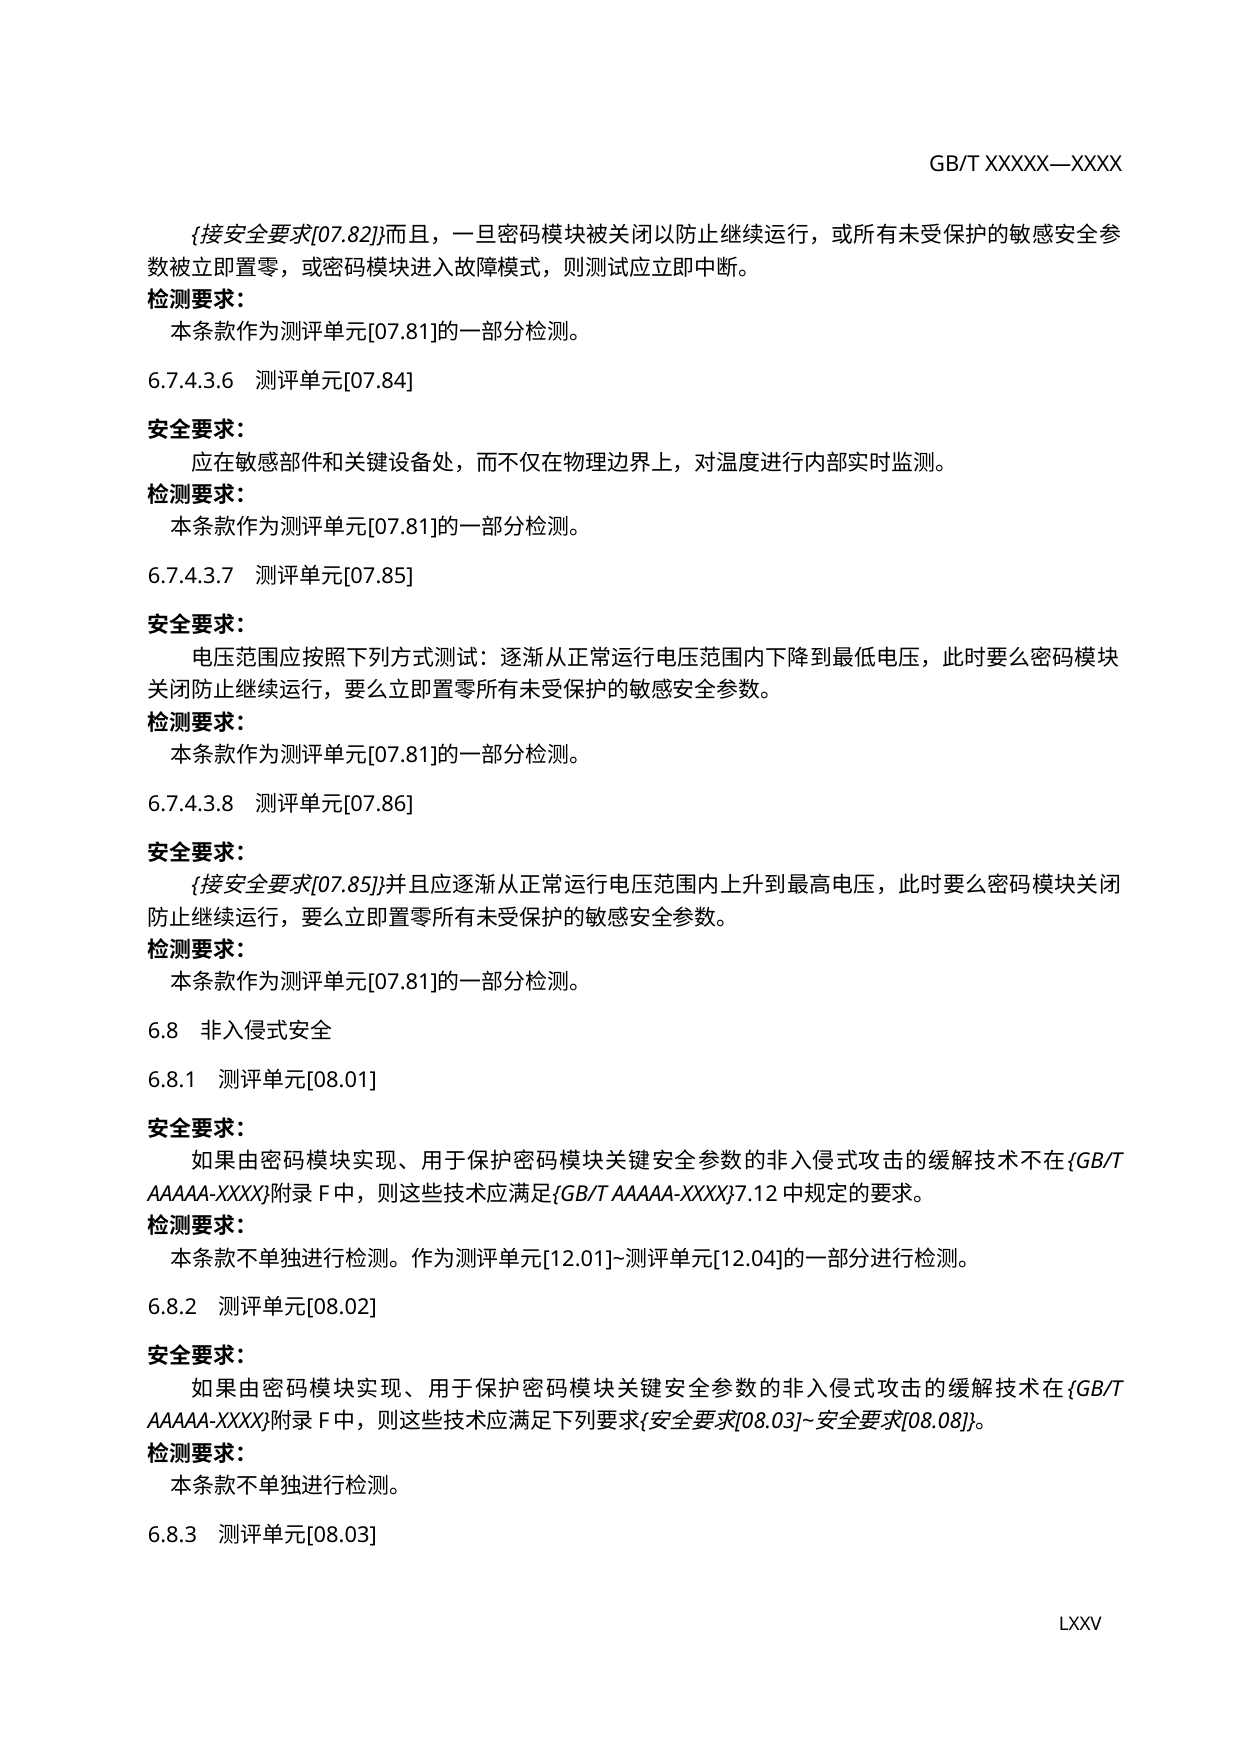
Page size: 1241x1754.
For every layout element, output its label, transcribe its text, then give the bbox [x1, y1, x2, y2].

text 本条款不单独进行检测。作为测评单元[12.01]~测评单元[12.04]的一部分进行检测。 [148, 1240, 1122, 1273]
text 检测要求： [148, 477, 1122, 509]
text 测评单元[07.85] [148, 558, 1122, 590]
text 测评单元[08.01] [148, 1062, 1122, 1094]
text 检测要求： [148, 282, 1122, 314]
text 如果由密码模块实现、用于保护密码模块关键安全参数的非入侵式攻击的缓解技术在{GB/T AAAAA-XXXX}附录F中，则这些技术应满足下列要求{安全要求[08.03]~安全要求[08.08]}。 [148, 1370, 1122, 1435]
text 安全要求： [148, 1338, 1122, 1370]
text 检测要求： [148, 932, 1122, 964]
text 如果由密码模块实现、用于保护密码模块关键安全参数的非入侵式攻击的缓解技术不在{GB/T AAAAA-XXXX}附录F中，则这些技术应满足{GB/T AAAAA-XXXX}7.12中规定的要求。 [148, 1143, 1122, 1208]
text 测评单元[08.03] [148, 1517, 1122, 1549]
text 检测要求： [148, 1208, 1122, 1240]
text 应在敏感部件和关键设备处，而不仅在物理边界上，对温度进行内部实时监测。 [148, 444, 1122, 477]
text 本条款不单独进行检测。 [148, 1468, 1122, 1500]
text 安全要求： [148, 607, 1122, 639]
text 安全要求： [148, 1110, 1122, 1143]
text 本条款作为测评单元[07.81]的一部分检测。 [148, 314, 1122, 347]
text 本条款作为测评单元[07.81]的一部分检测。 [148, 964, 1122, 997]
text 安全要求： [148, 412, 1122, 444]
text 非入侵式安全 [148, 1013, 1122, 1045]
text 检测要求： [148, 704, 1122, 737]
text 本条款作为测评单元[07.81]的一部分检测。 [148, 509, 1122, 542]
text {接安全要求[07.85]}并且应逐渐从正常运行电压范围内上升到最高电压，此时要么密码模块关闭防止继续运行，要么立即置零所有未受保护的敏感安全参数。 [148, 867, 1122, 932]
text 安全要求： [148, 834, 1122, 867]
text 检测要求： [148, 1435, 1122, 1468]
text 测评单元[07.86] [148, 785, 1122, 818]
text 电压范围应按照下列方式测试：逐渐从正常运行电压范围内下降到最低电压，此时要么密码模块关闭防止继续运行，要么立即置零所有未受保护的敏感安全参数。 [148, 639, 1122, 704]
text 测评单元[07.84] [148, 363, 1122, 395]
text 本条款作为测评单元[07.81]的一部分检测。 [148, 737, 1122, 769]
text {接安全要求[07.82]}而且，一旦密码模块被关闭以防止继续运行，或所有未受保护的敏感安全参数被立即置零，或密码模块进入故障模式，则测试应立即中断。 [148, 217, 1122, 282]
text 测评单元[08.02] [148, 1289, 1122, 1322]
